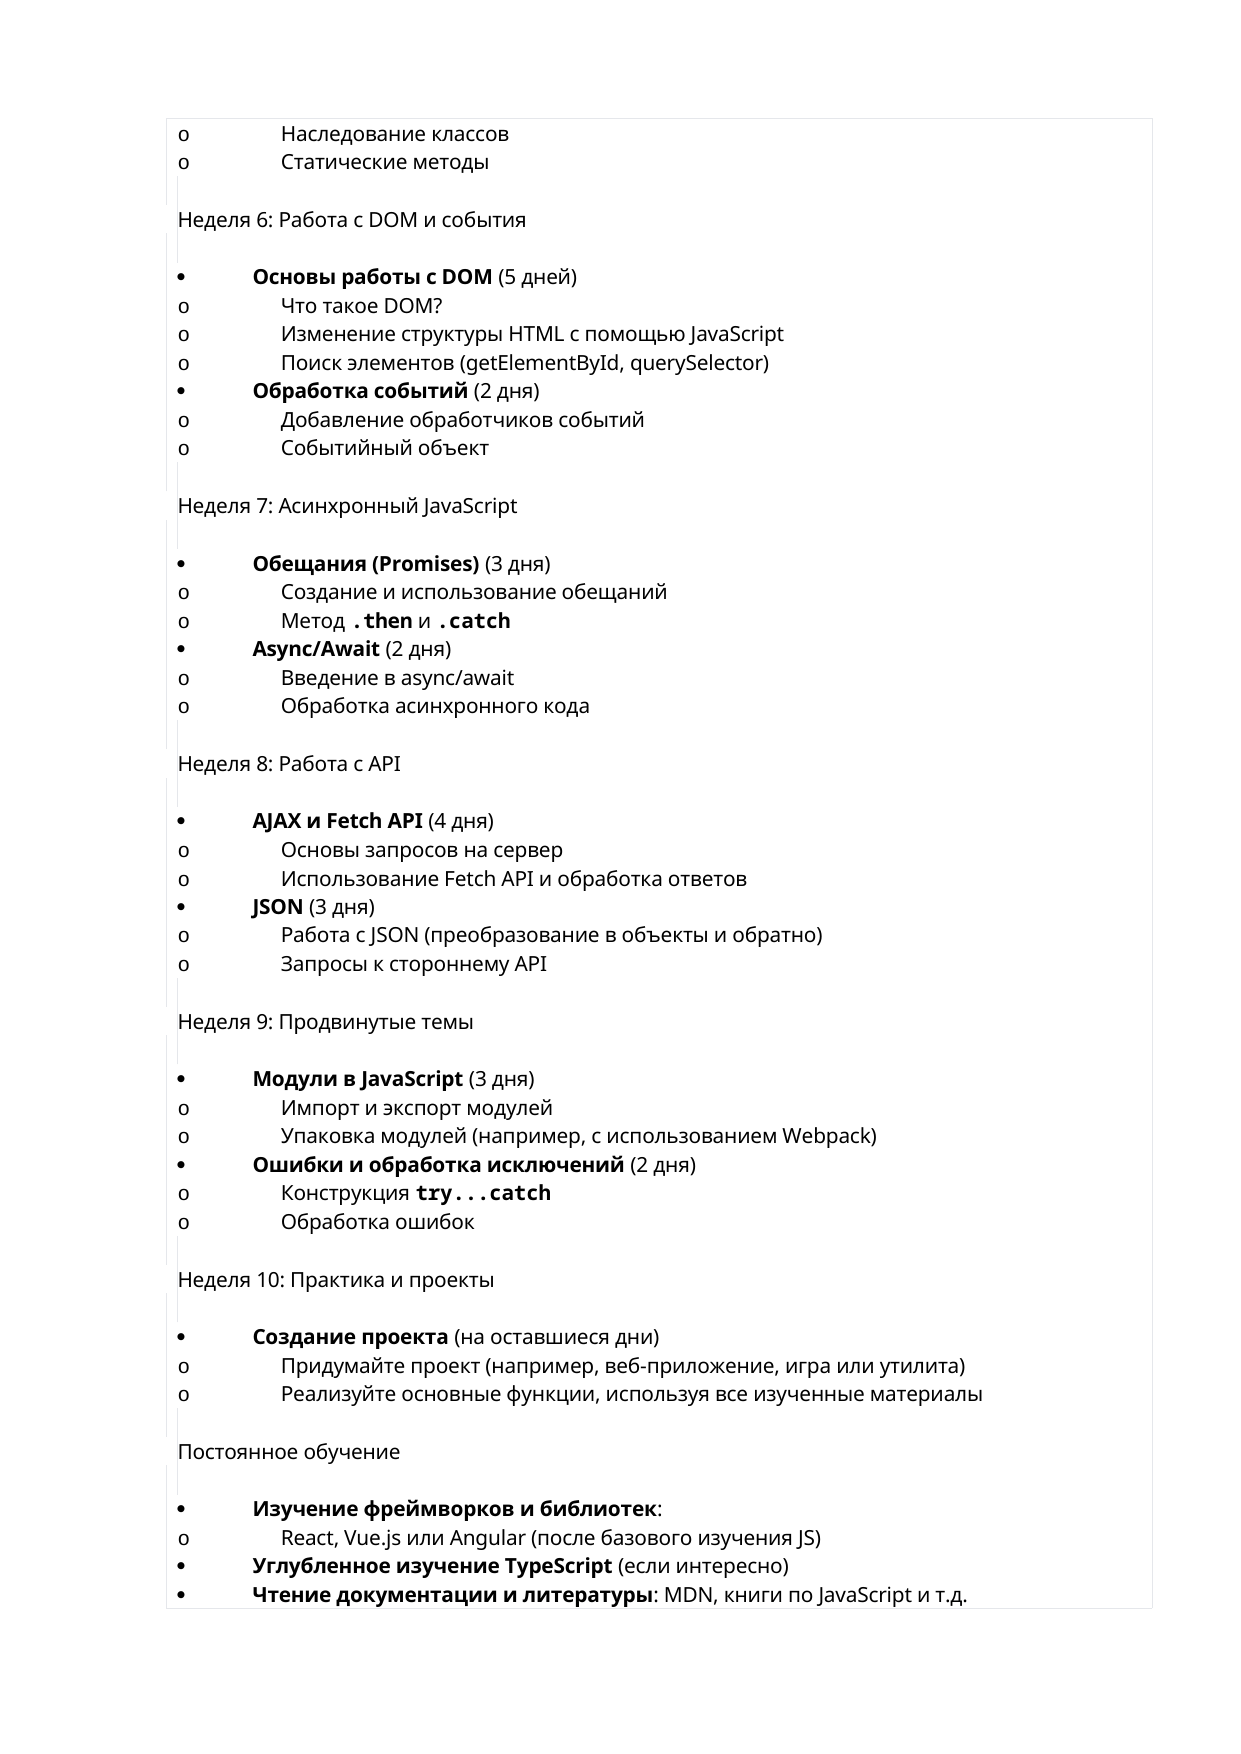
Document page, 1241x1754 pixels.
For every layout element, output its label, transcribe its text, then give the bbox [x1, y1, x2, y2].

list Углубленное изучение TypeScript (если интересно) [177, 1552, 1152, 1580]
list Создание и использование обещаний [177, 577, 1152, 606]
list Обработка асинхронного кода [177, 691, 1152, 720]
list Реализуйте основные функции, используя все изученные материалы [177, 1379, 1152, 1408]
list Придумайте проект (например, веб-приложение, игра или утилита) [177, 1351, 1152, 1379]
list Импорт и экспорт модулей [177, 1093, 1152, 1121]
list Изучение фреймворков и библиотек: [167, 1494, 1152, 1523]
text Неделя 8: Работа с API [178, 748, 1152, 777]
list Обещания (Promises) (3 дня) [167, 548, 1152, 577]
text Неделя 10: Практика и проекты [178, 1264, 1152, 1293]
list Поиск элементов (getElementById, querySelector) [177, 348, 1152, 377]
list Основы запросов на сервер [177, 835, 1152, 864]
list Конструкция try...catch [177, 1178, 1152, 1207]
list Обработка ошибок [177, 1207, 1152, 1236]
text Постоянное обучение [178, 1436, 1152, 1465]
list Упаковка модулей (например, с использованием Webpack) [177, 1121, 1152, 1150]
list Введение в async/await [177, 663, 1152, 691]
text Неделя 6: Работа с DOM и события [178, 204, 1152, 233]
list Использование Fetch API и обработка ответов [177, 864, 1152, 892]
list Событийный объект [177, 433, 1152, 462]
list Наследование классов [167, 119, 1152, 147]
list Создание проектa (на оставшиеся дни) [167, 1322, 1152, 1351]
list Запросы к стороннему API [177, 949, 1152, 978]
list Async/Await (2 дня) [177, 634, 1152, 663]
list Чтение документации и литературы: MDN, книги по JavaScript и т.д. [177, 1580, 1152, 1608]
text Неделя 7: Асинхронный JavaScript [178, 491, 1152, 520]
list Модули в JavaScript (3 дня) [167, 1064, 1152, 1093]
list JSON (3 дня) [177, 892, 1152, 921]
list Основы работы с DOM (5 дней) [167, 262, 1152, 291]
list Ошибки и обработка исключений (2 дня) [177, 1150, 1152, 1178]
list Добавление обработчиков событий [177, 405, 1152, 433]
list Изменение структуры HTML с помощью JavaScript [177, 319, 1152, 348]
list Статические методы [177, 147, 1152, 176]
list AJAX и Fetch API (4 дня) [167, 806, 1152, 835]
list Что такое DOM? [177, 291, 1152, 319]
list Обработка событий (2 дня) [177, 377, 1152, 405]
list React, Vue.js или Angular (после базового изучения JS) [177, 1523, 1152, 1552]
list Метод .then и .catch [177, 606, 1152, 634]
text Неделя 9: Продвинутые темы [178, 1006, 1152, 1035]
list Работа с JSON (преобразование в объекты и обратно) [177, 921, 1152, 949]
